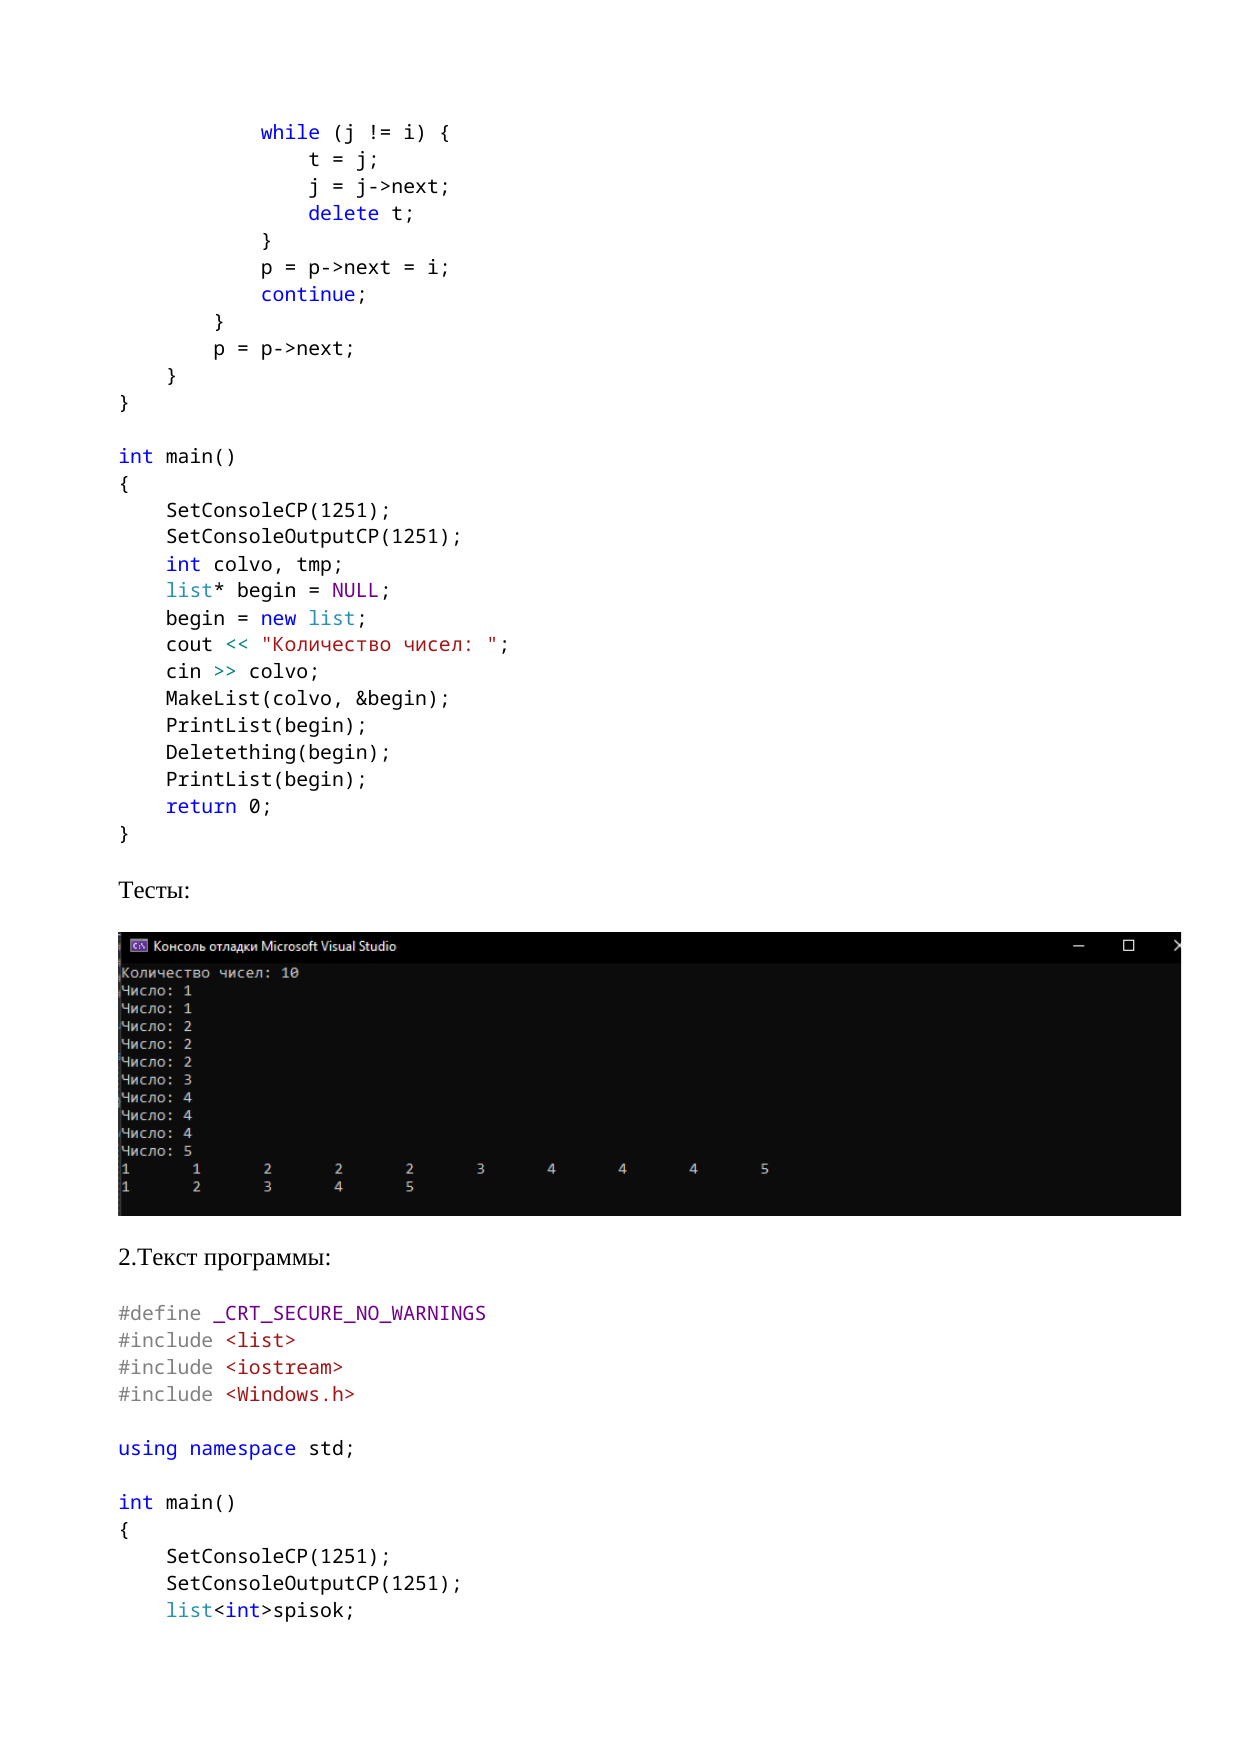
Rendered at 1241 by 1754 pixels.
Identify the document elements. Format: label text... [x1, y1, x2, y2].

text #define _CRT_SECURE_NO_WARNINGS [118, 1300, 1181, 1327]
text #include <Windows.h> [118, 1381, 1181, 1408]
text Deletething(begin); [118, 739, 1181, 766]
text MakeList(colvo, &begin); [118, 685, 1181, 712]
text return 0; [118, 793, 1181, 819]
text list<int>spisok; [118, 1596, 1181, 1623]
text p = p->next; [118, 334, 1181, 361]
text { [118, 469, 1181, 496]
text while (j != i) { [118, 118, 1181, 145]
text continue; [118, 280, 1181, 307]
text PrintList(begin); [118, 712, 1181, 739]
text } [118, 226, 1181, 253]
text list* begin = NULL; [118, 577, 1181, 604]
text } [118, 819, 1181, 847]
text { [118, 1516, 1181, 1542]
text cout << "Количество чисел: "; [118, 631, 1181, 658]
text delete t; [118, 199, 1181, 226]
text #include <list> [118, 1327, 1181, 1354]
text begin = new list; [118, 604, 1181, 631]
text } [118, 388, 1181, 415]
text int main() [118, 1488, 1181, 1516]
text p = p->next = i; [118, 253, 1181, 280]
text } [118, 361, 1181, 388]
text SetConsoleOutputCP(1251); [118, 1569, 1181, 1596]
text SetConsoleCP(1251); [118, 1542, 1181, 1569]
text #include <iostream> [118, 1354, 1181, 1381]
text t = j; [118, 145, 1181, 172]
text j = j->next; [118, 172, 1181, 199]
text int main() [118, 442, 1181, 469]
text Тесты: [118, 875, 1181, 904]
text SetConsoleOutputCP(1251); [118, 523, 1181, 550]
text cin >> colvo; [118, 658, 1181, 685]
text using namespace std; [118, 1434, 1181, 1462]
picture [118, 932, 1182, 1216]
text } [118, 307, 1181, 334]
text 2.Текст программы: [118, 1242, 1181, 1271]
text PrintList(begin); [118, 766, 1181, 793]
text SetConsoleCP(1251); [118, 496, 1181, 523]
text int colvo, tmp; [118, 550, 1181, 577]
